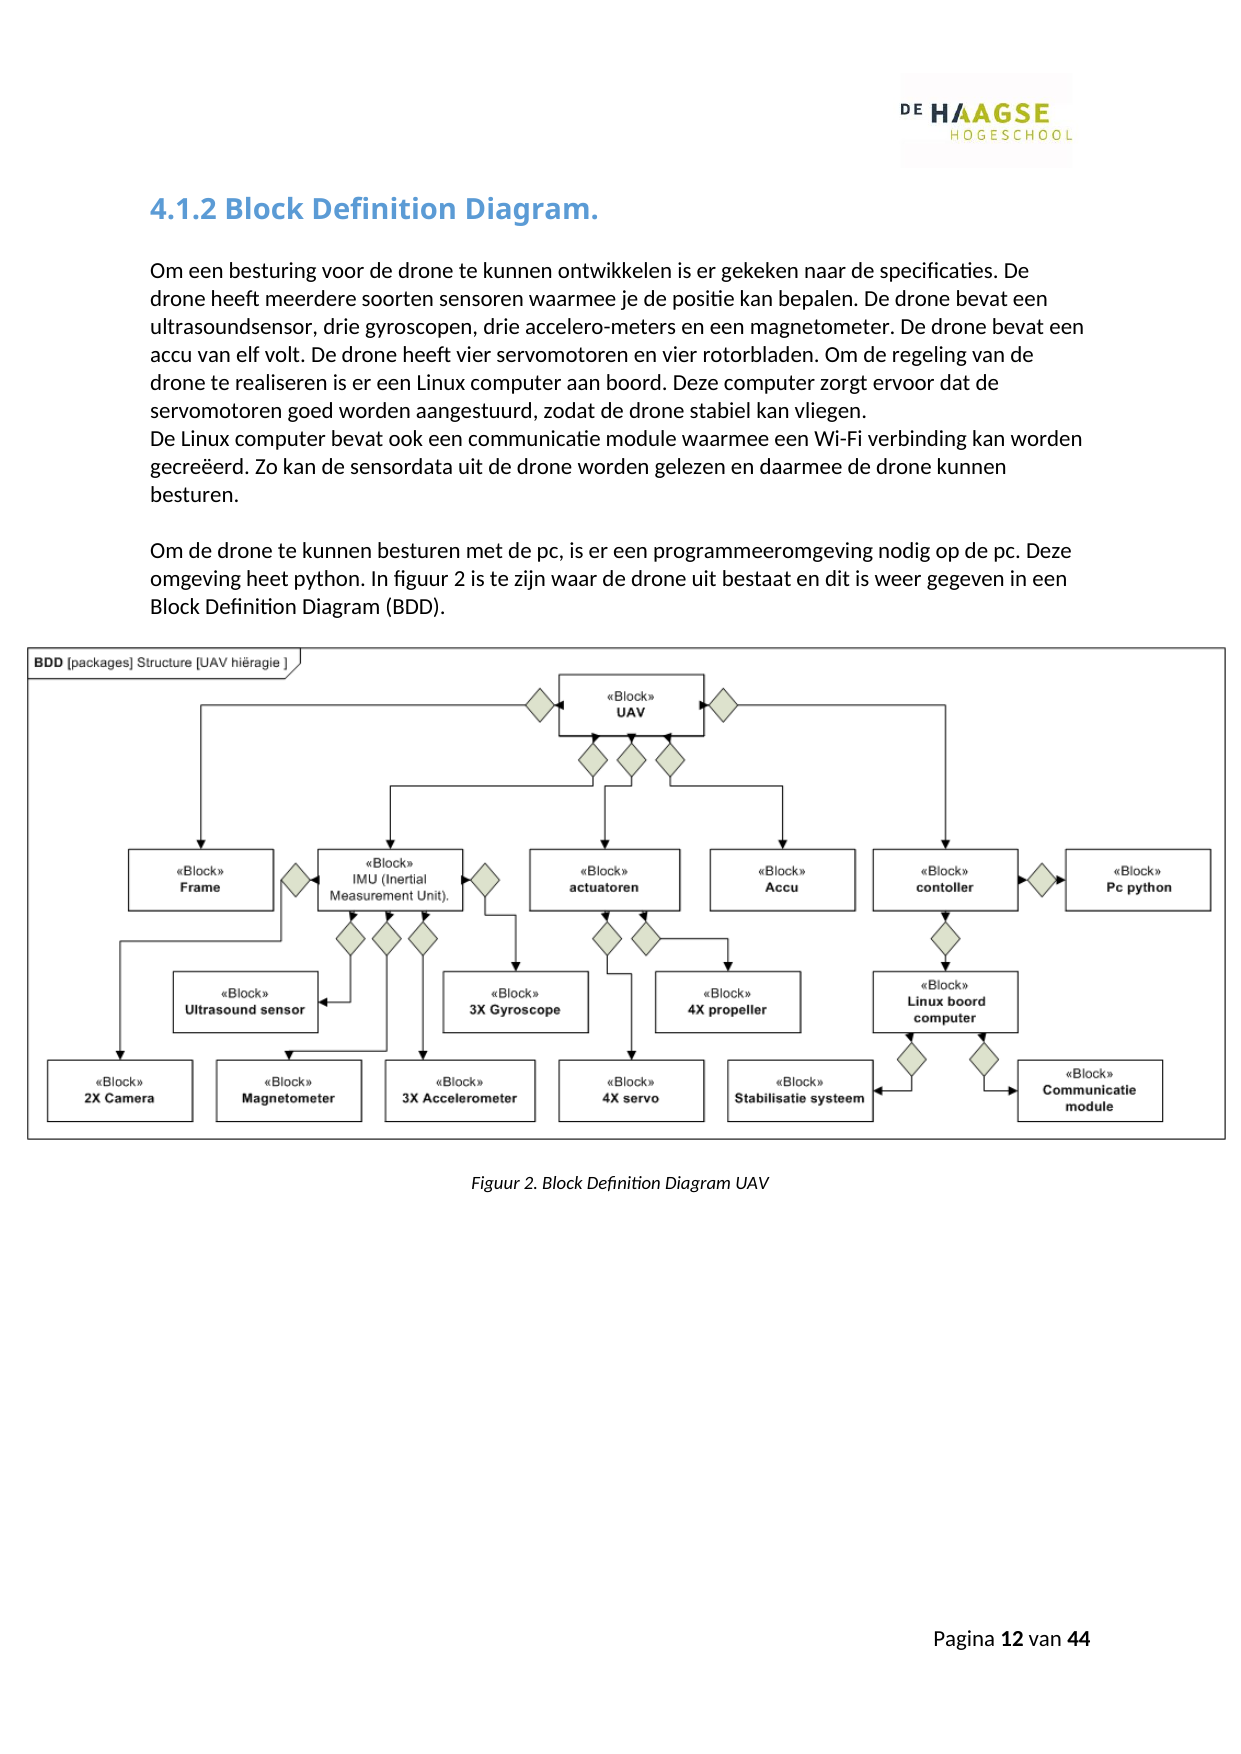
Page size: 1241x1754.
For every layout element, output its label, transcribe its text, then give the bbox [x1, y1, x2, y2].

picture [881, 73, 1091, 168]
text Figuur 2. Block Definition Diagram UAV [150, 1171, 1090, 1194]
subtitle 4.1.2 Block Definition Diagram. [150, 188, 1090, 228]
text Om de drone te kunnen besturen met de pc, is er een programmeeromgeving nodig op de pc. Deze omgeving heet python. In figuur 2 is te zijn waar de drone uit bestaat en dit is weer gegeven in een Block Definition Diagram (BDD). [150, 536, 1090, 620]
picture [25, 644, 1229, 1143]
text Om een besturing voor de drone te kunnen ontwikkelen is er gekeken naar de specificaties. De drone heeft meerdere soorten sensoren waarmee je de positie kan bepalen. De drone bevat een ultrasoundsensor, drie gyroscopen, drie accelero-meters en een magnetometer. De drone bevat een accu van elf volt. De drone heeft vier servomotoren en vier rotorbladen. Om de regeling van de drone te realiseren is er een Linux computer aan boord. Deze computer zorgt ervoor dat de servomotoren goed worden aangestuurd, zodat de drone stabiel kan vliegen. [150, 256, 1090, 424]
text De Linux computer bevat ook een communicatie module waarmee een Wi-Fi verbinding kan worden gecreëerd. Zo kan de sensordata uit de drone worden gelezen en daarmee de drone kunnen besturen. [150, 424, 1090, 508]
